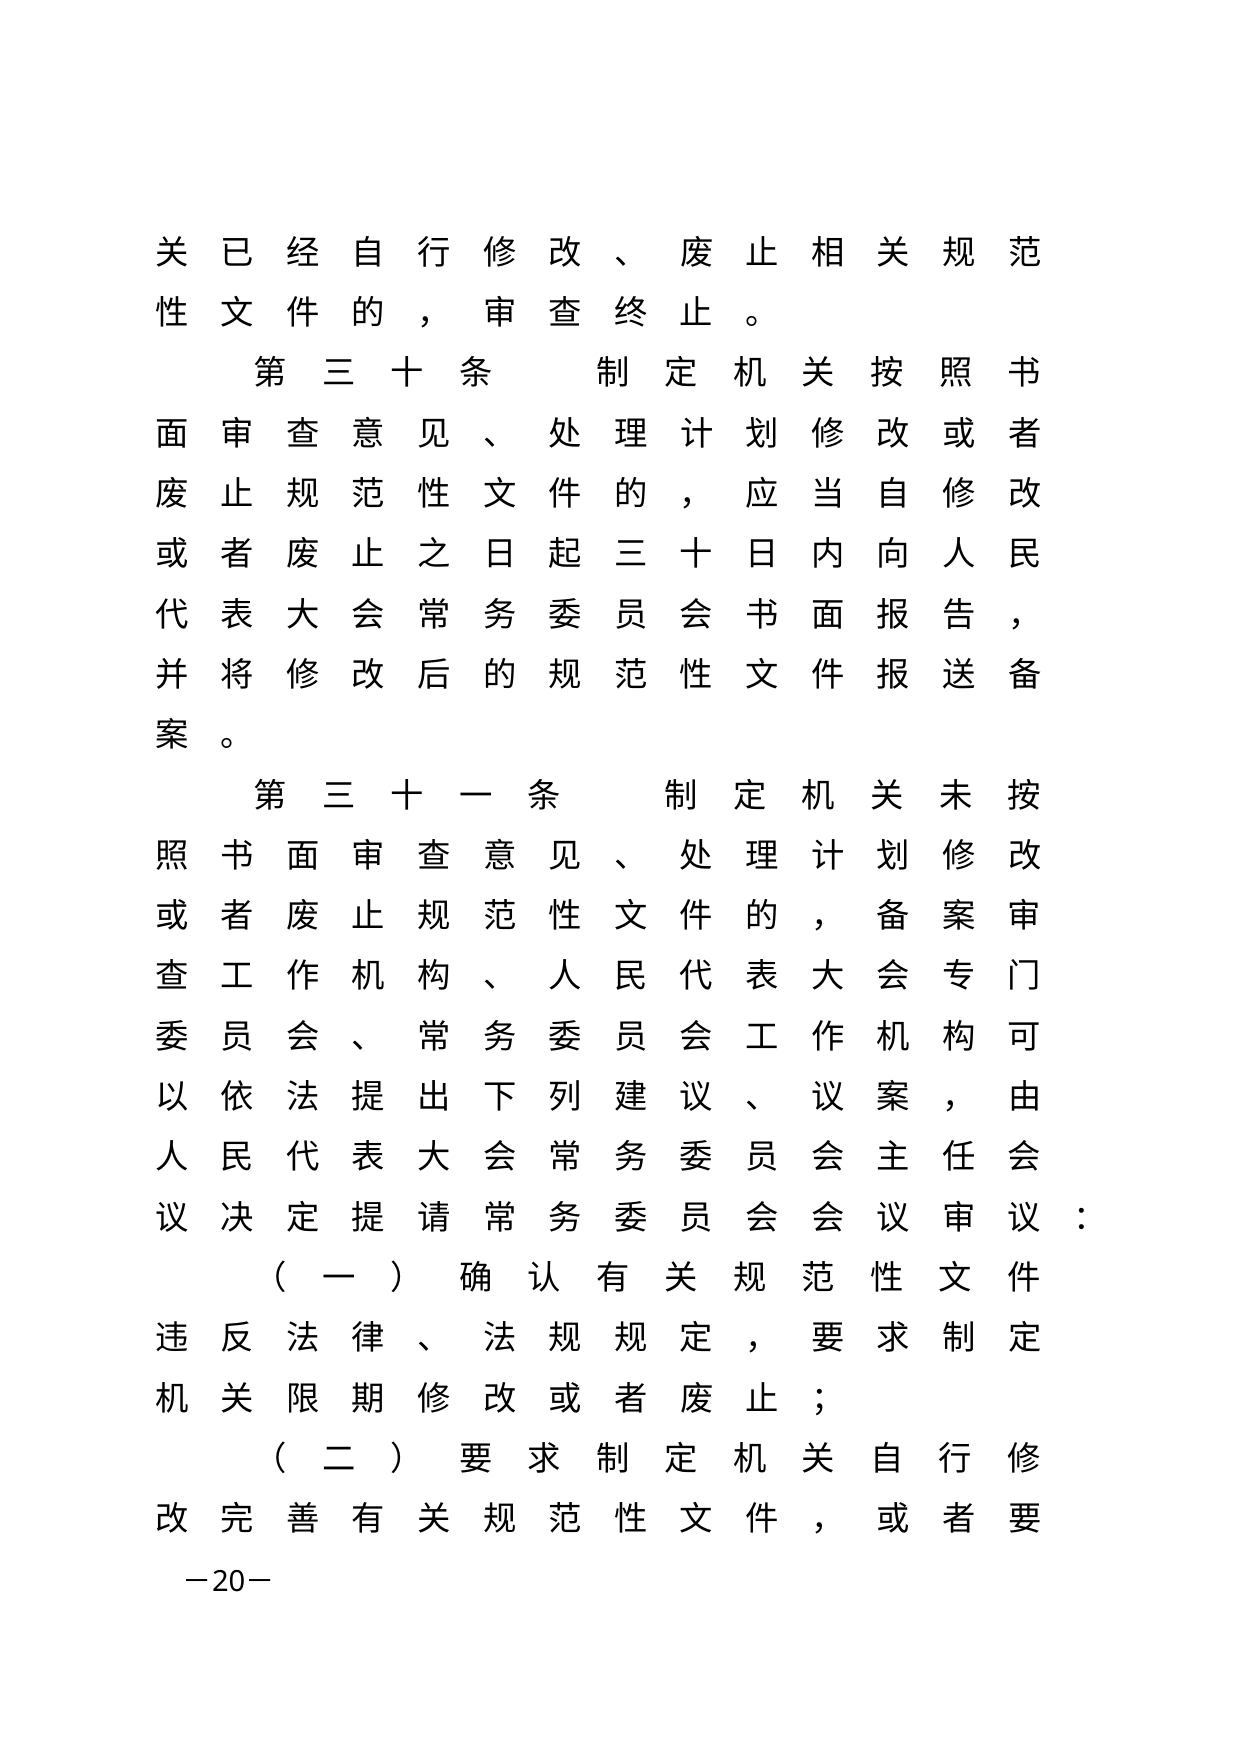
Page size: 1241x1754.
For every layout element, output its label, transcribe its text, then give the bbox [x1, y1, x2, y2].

text （二）要求制定机关自行修改完善有关规范性文件，或者要求制定机关进行清理； [155, 1426, 1073, 1546]
text 规范性文件不存在本条例第十四条所列情形的，或者制定机关已经自行修改、废止相关规范性文件的，审查终止。 [155, 219, 1073, 340]
text 第三十一条 制定机关未按照书面审查意见、处理计划修改或者废止规范性文件的，备案审查工作机构、人民代表大会专门委员会、常务委员会工作机构可以依法提出下列建议、议案，由人民代表大会常务委员会主任会议决定提请常务委员会会议审议： [155, 762, 1073, 1245]
text （一）确认有关规范性文件违反法律、法规规定，要求制定机关限期修改或者废止； [155, 1245, 1073, 1426]
text 第三十条 制定机关按照书面审查意见、处理计划修改或者废止规范性文件的，应当自修改或者废止之日起三十日内向人民代表大会常务委员会书面报告，并将修改后的规范性文件报送备案。 [155, 340, 1073, 762]
